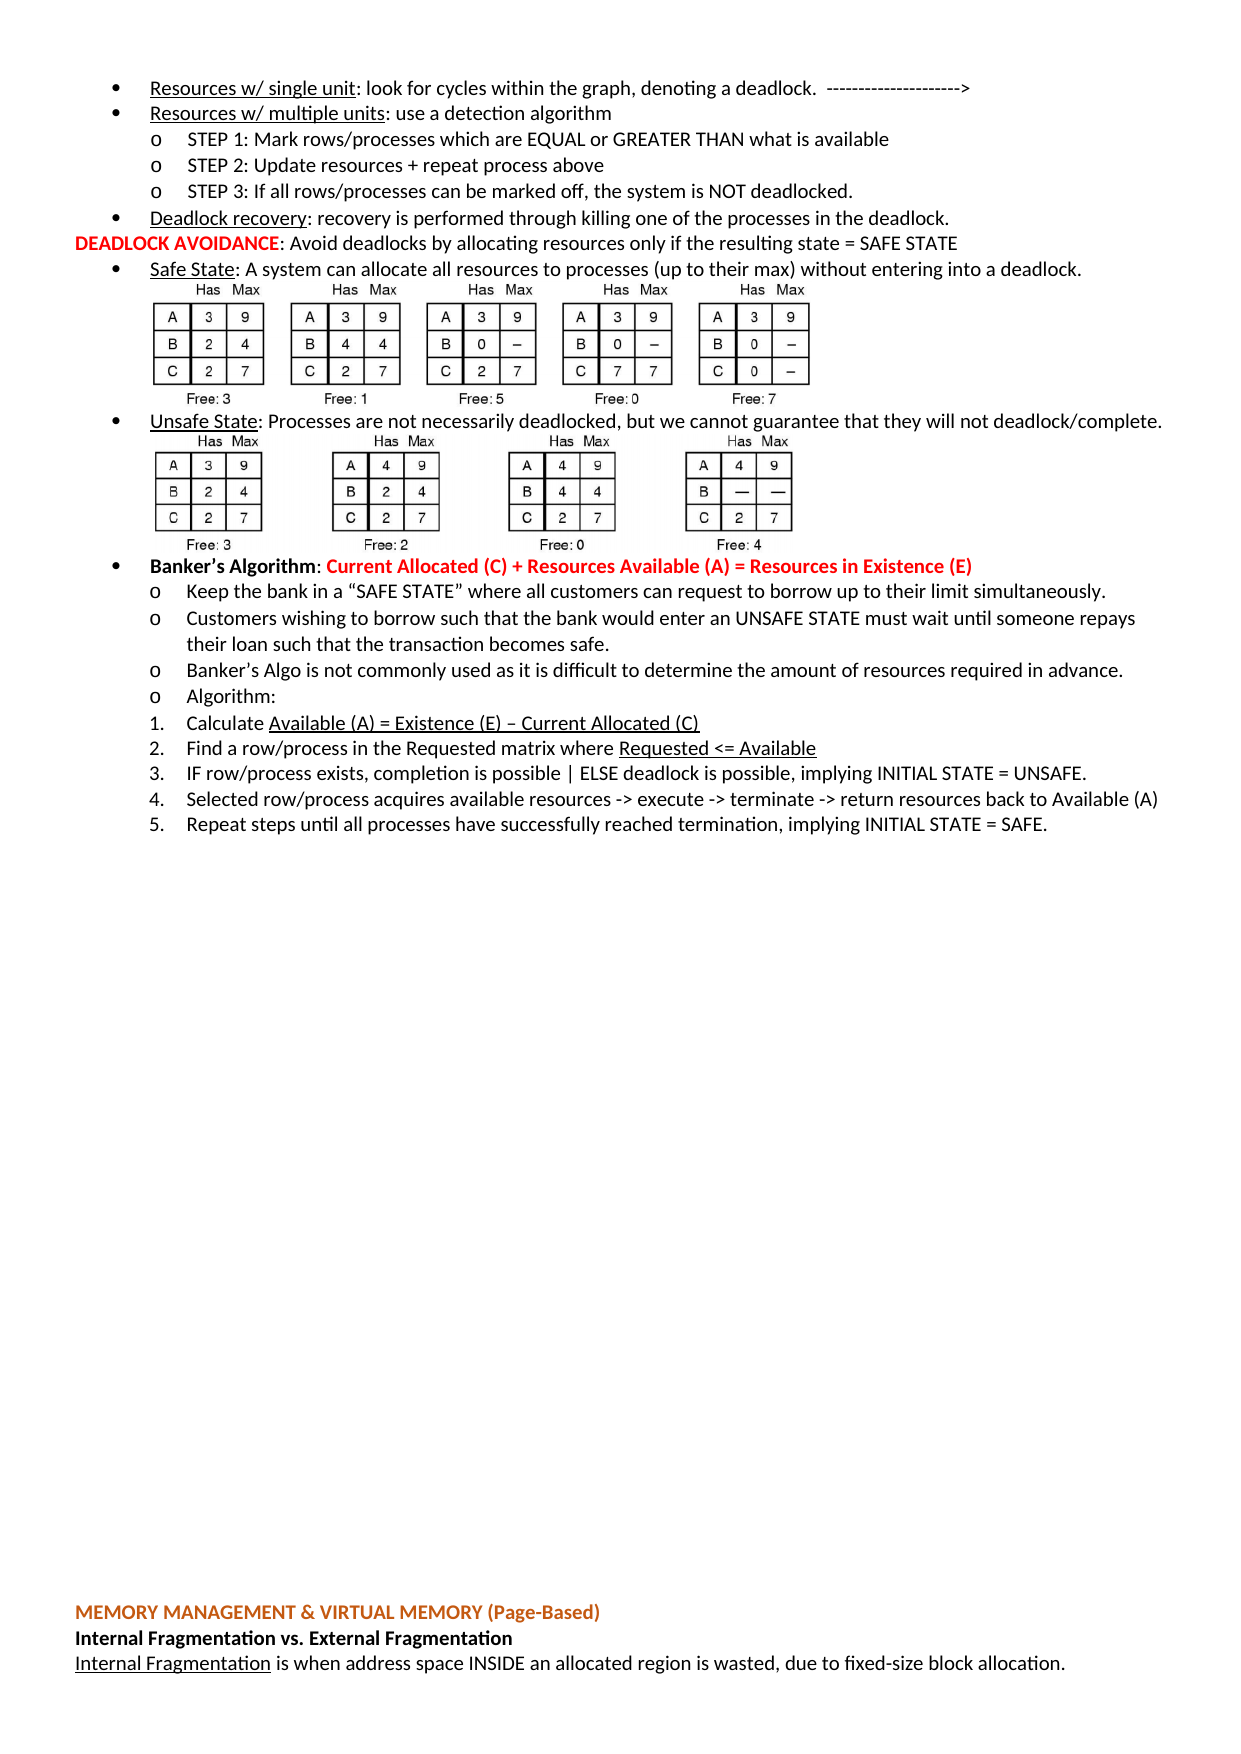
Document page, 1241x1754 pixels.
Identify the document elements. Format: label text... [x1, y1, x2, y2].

list Resources w/ single unit: look for cycles within the graph, denoting a deadlock. ---------------------> [112, 75, 1165, 100]
list IF row/process exists, completion is possible | ELSE deadlock is possible, implying INITIAL STATE = UNSAFE. [149, 761, 1165, 786]
list Keep the bank in a “SAFE STATE” where all customers can request to borrow up to their limit simultaneously. [149, 578, 1165, 605]
picture [150, 434, 796, 553]
list Banker’s Algorithm: Current Allocated (C) + Resources Available (A) = Resources in Existence (E) [112, 553, 1165, 578]
text MEMORY MANAGEMENT & VIRTUAL MEMORY (Page-Based) [75, 1599, 1165, 1625]
text DEADLOCK AVOIDANCE: Avoid deadlocks by allocating resources only if the resulting state = SAFE STATE [75, 231, 1165, 256]
list Algorithm: [149, 683, 1165, 710]
list Customers wishing to borrow such that the bank would enter an UNSAFE STATE must wait until someone repays their loan such that the transaction becomes safe. [149, 605, 1165, 657]
text Internal Fragmentation is when address space INSIDE an allocated region is wasted, due to fixed-size block allocation. [75, 1650, 1165, 1676]
text Internal Fragmentation vs. External Fragmentation [75, 1625, 1165, 1650]
list STEP 3: If all rows/processes can be marked off, the system is NOT deadlocked. [150, 179, 1165, 205]
list STEP 1: Mark rows/processes which are EQUAL or GREATER THAN what is available [150, 126, 1165, 152]
picture [150, 281, 813, 409]
list Banker’s Algo is not commonly used as it is difficult to determine the amount of resources required in advance. [149, 657, 1165, 683]
list Find a row/process in the Requested matrix where Requested <= Available [149, 735, 1165, 761]
list Selected row/process acquires available resources -> execute -> terminate -> return resources back to Available (A) [149, 786, 1165, 811]
list Resources w/ multiple units: use a detection algorithm [112, 100, 1165, 126]
list Repeat steps until all processes have successfully reached termination, implying INITIAL STATE = SAFE. [149, 811, 1165, 837]
list STEP 2: Update resources + repeat process above [150, 152, 1165, 179]
list Calculate Available (A) = Existence (E) – Current Allocated (C) [149, 710, 1165, 735]
list Deadlock recovery: recovery is performed through killing one of the processes in the deadlock. [112, 205, 1165, 231]
